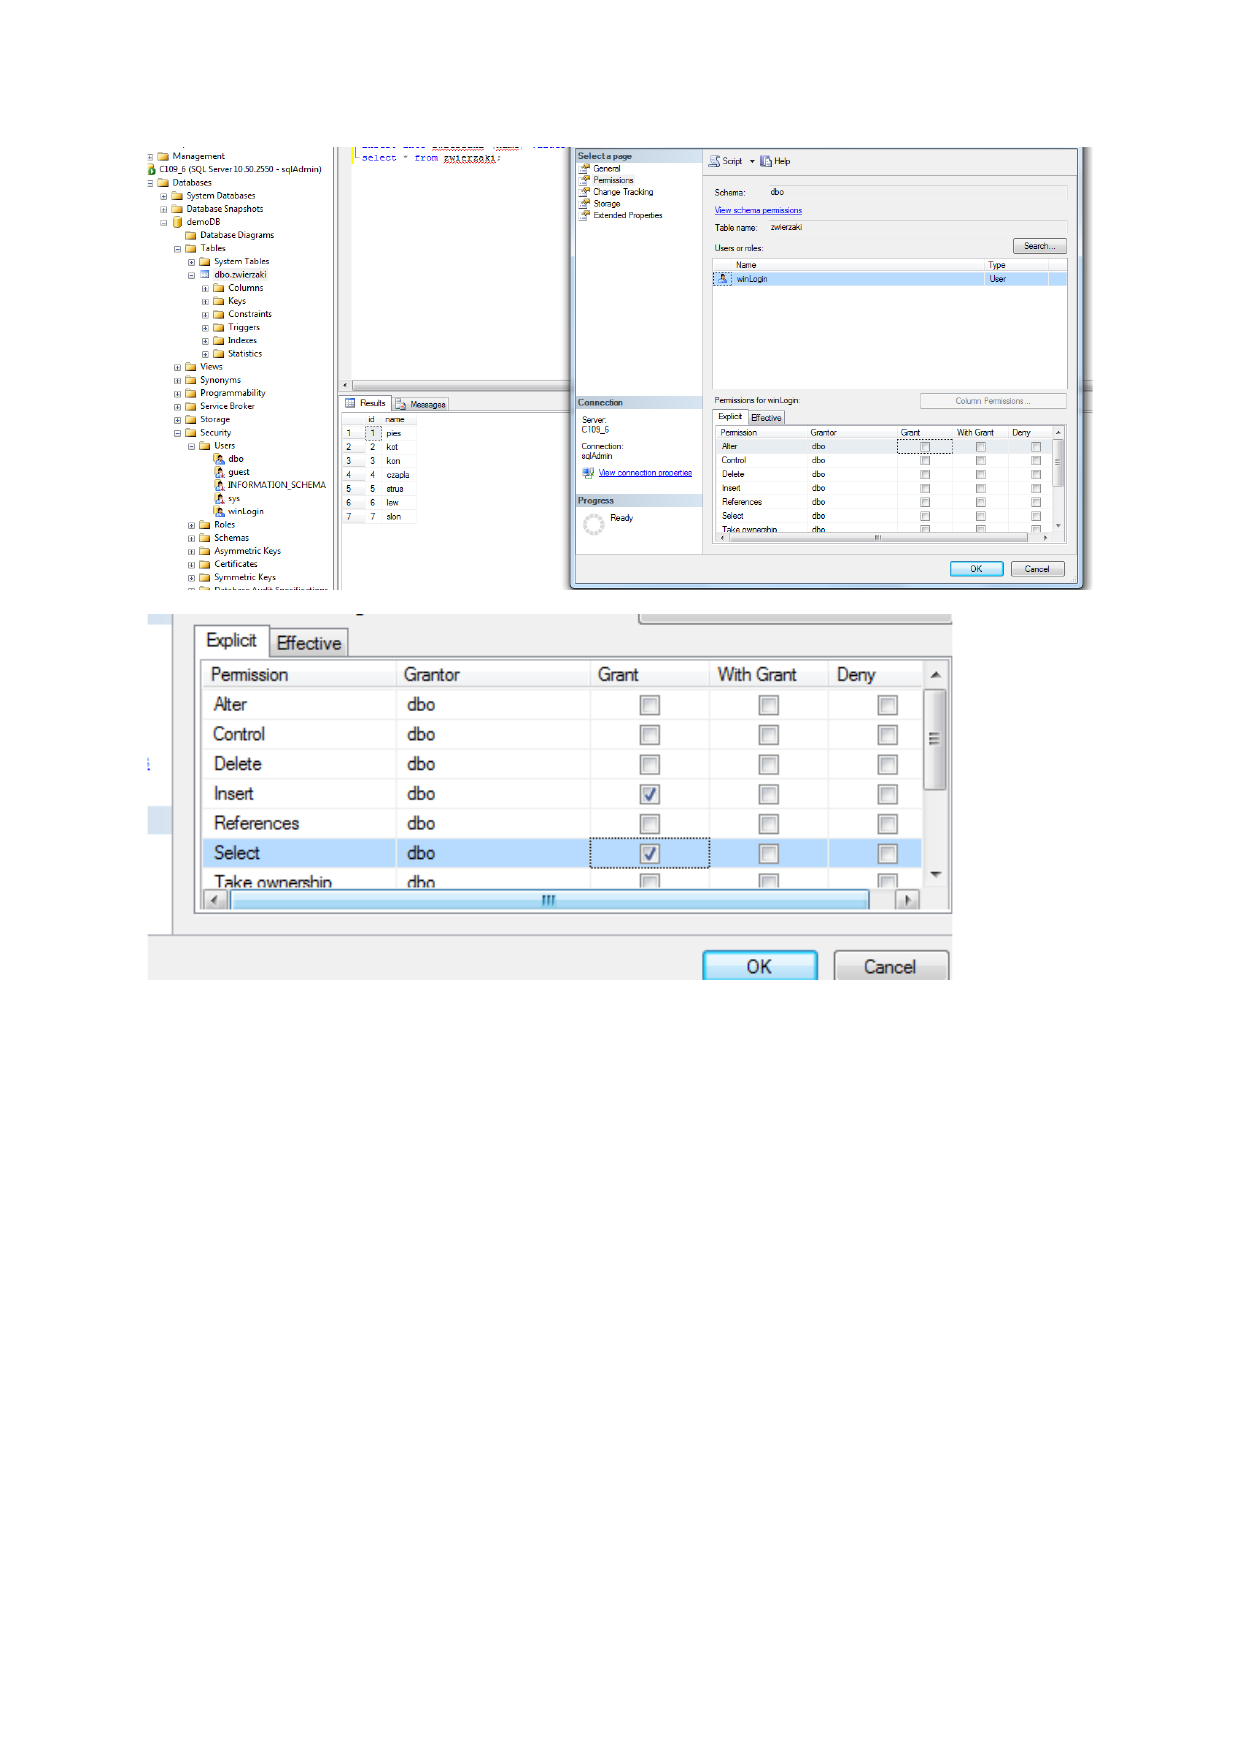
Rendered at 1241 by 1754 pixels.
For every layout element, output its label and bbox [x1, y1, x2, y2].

picture [147, 147, 1093, 590]
picture [147, 614, 953, 980]
